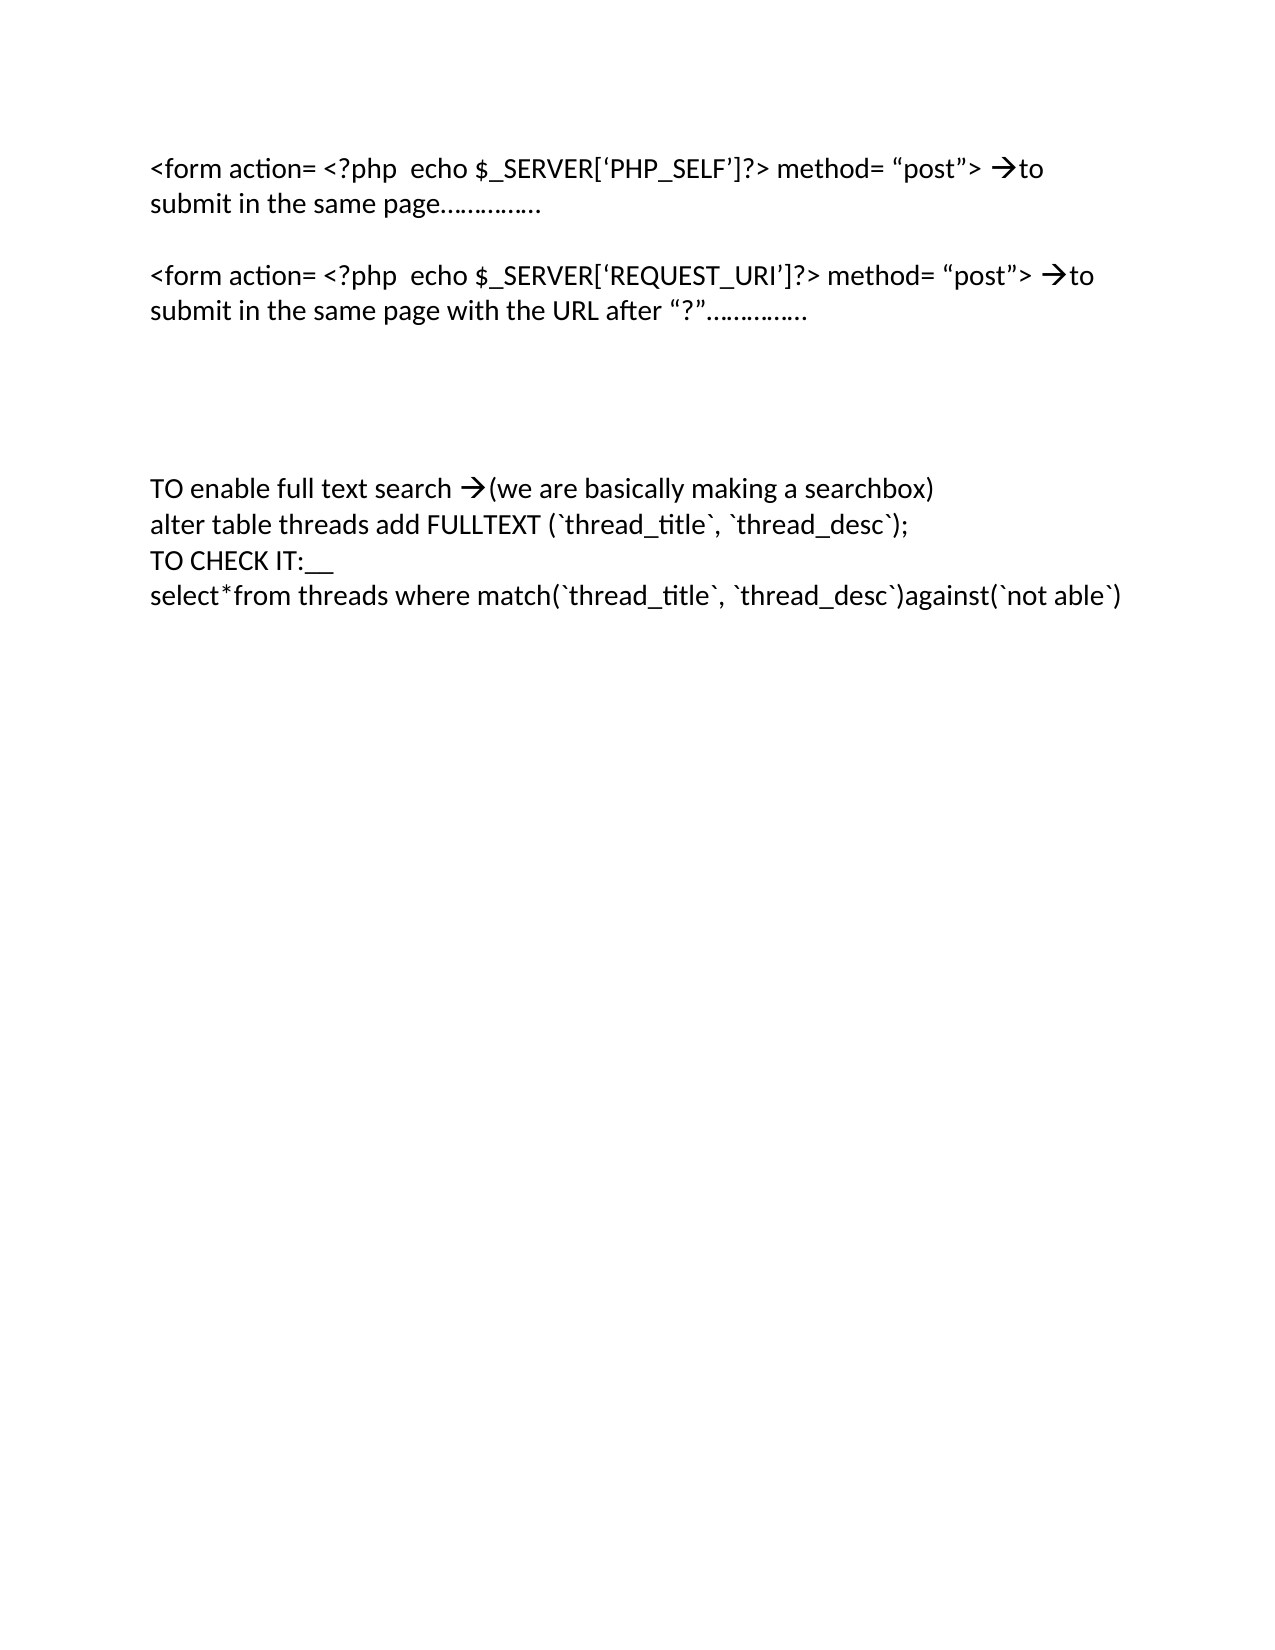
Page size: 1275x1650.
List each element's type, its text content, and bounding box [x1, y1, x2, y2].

text select*from threads where match(`thread_title`, `thread_desc`)against(`not able`) [150, 577, 1125, 613]
text <form action= <?php echo $_SERVER[‘REQUEST_URI’]?> method= “post”> to submit in the same page with the URL after “?”…………… [150, 257, 1125, 328]
text <form action= <?php echo $_SERVER[‘PHP_SELF’]?> method= “post”> to submit in the same page…………… [150, 150, 1125, 221]
text TO enable full text search (we are basically making a searchbox) [150, 471, 1125, 506]
text alter table threads add FULLTEXT (`thread_title`, `thread_desc`); [150, 506, 1125, 542]
text TO CHECK IT:__ [150, 542, 1125, 577]
